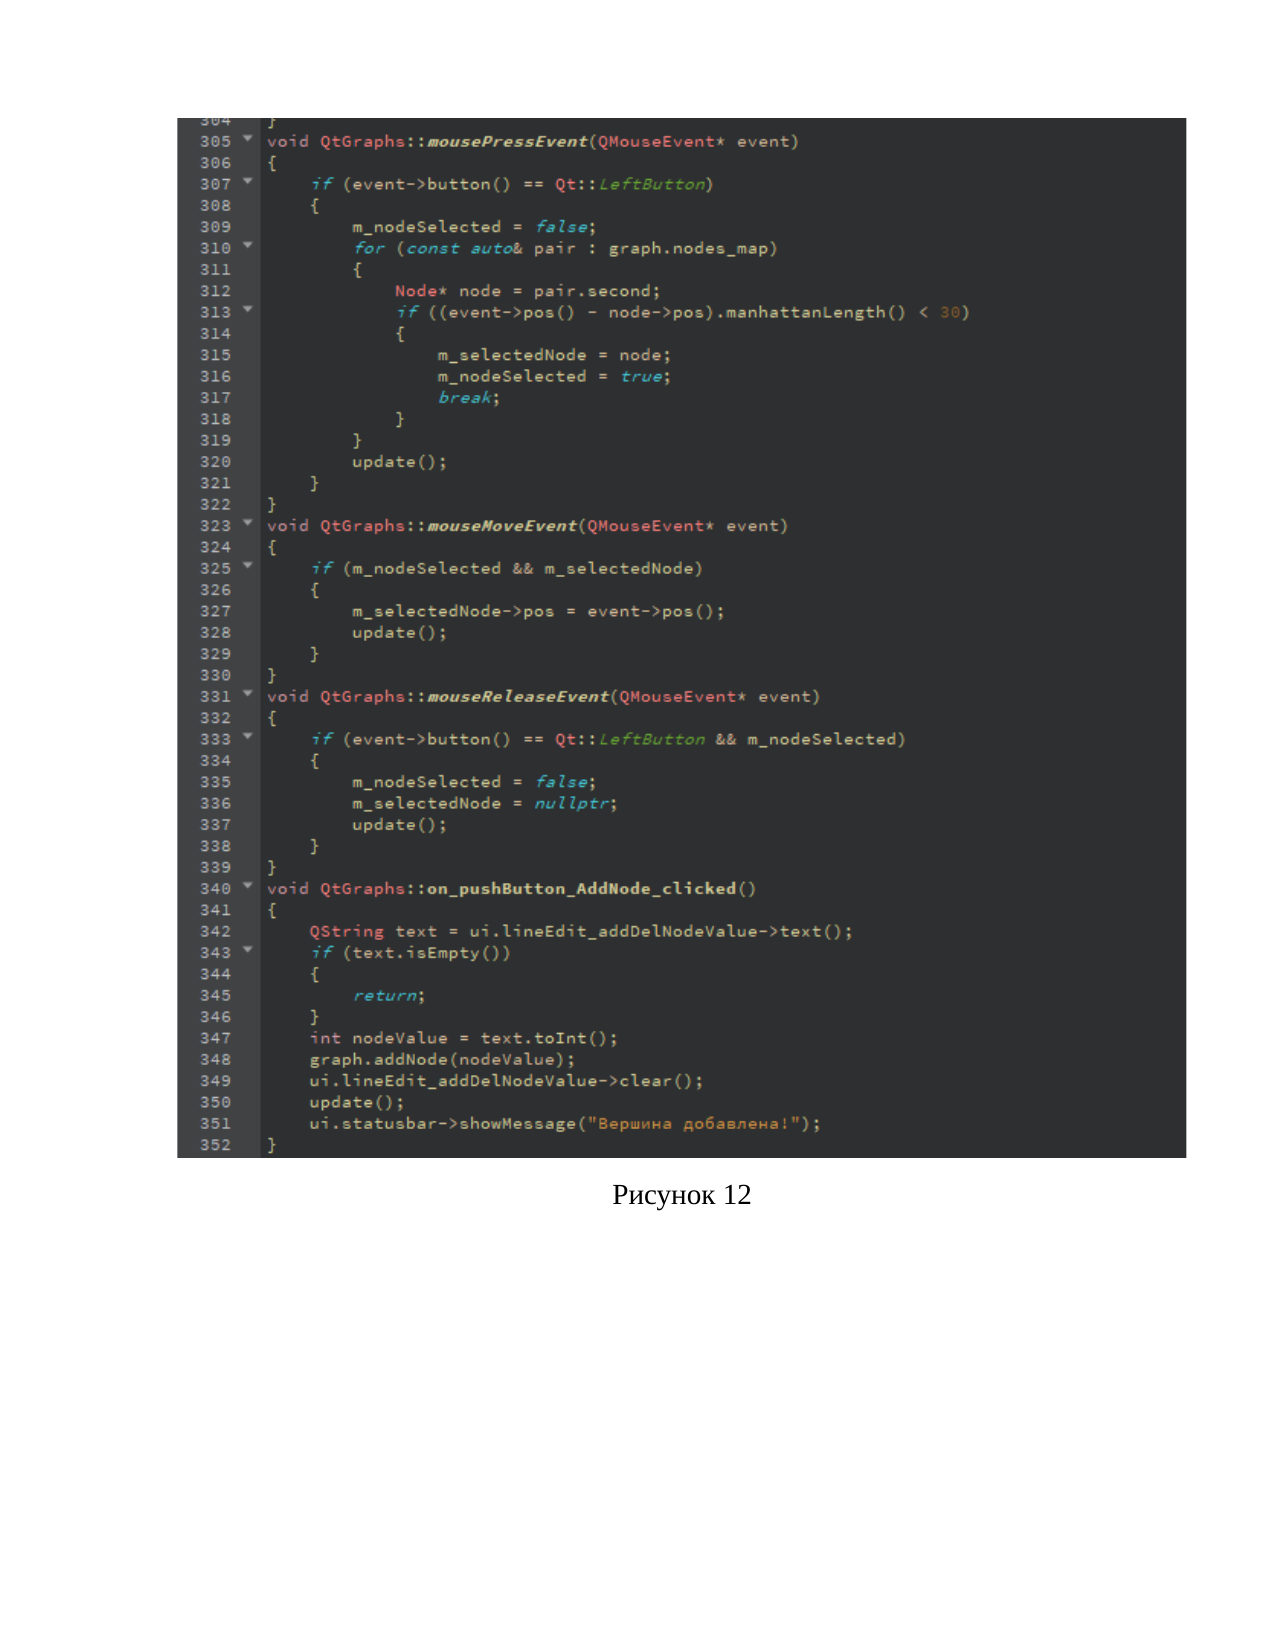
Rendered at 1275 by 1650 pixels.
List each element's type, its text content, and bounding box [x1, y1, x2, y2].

text Рисунок 12 [177, 1177, 1186, 1210]
picture [177, 118, 1187, 1158]
